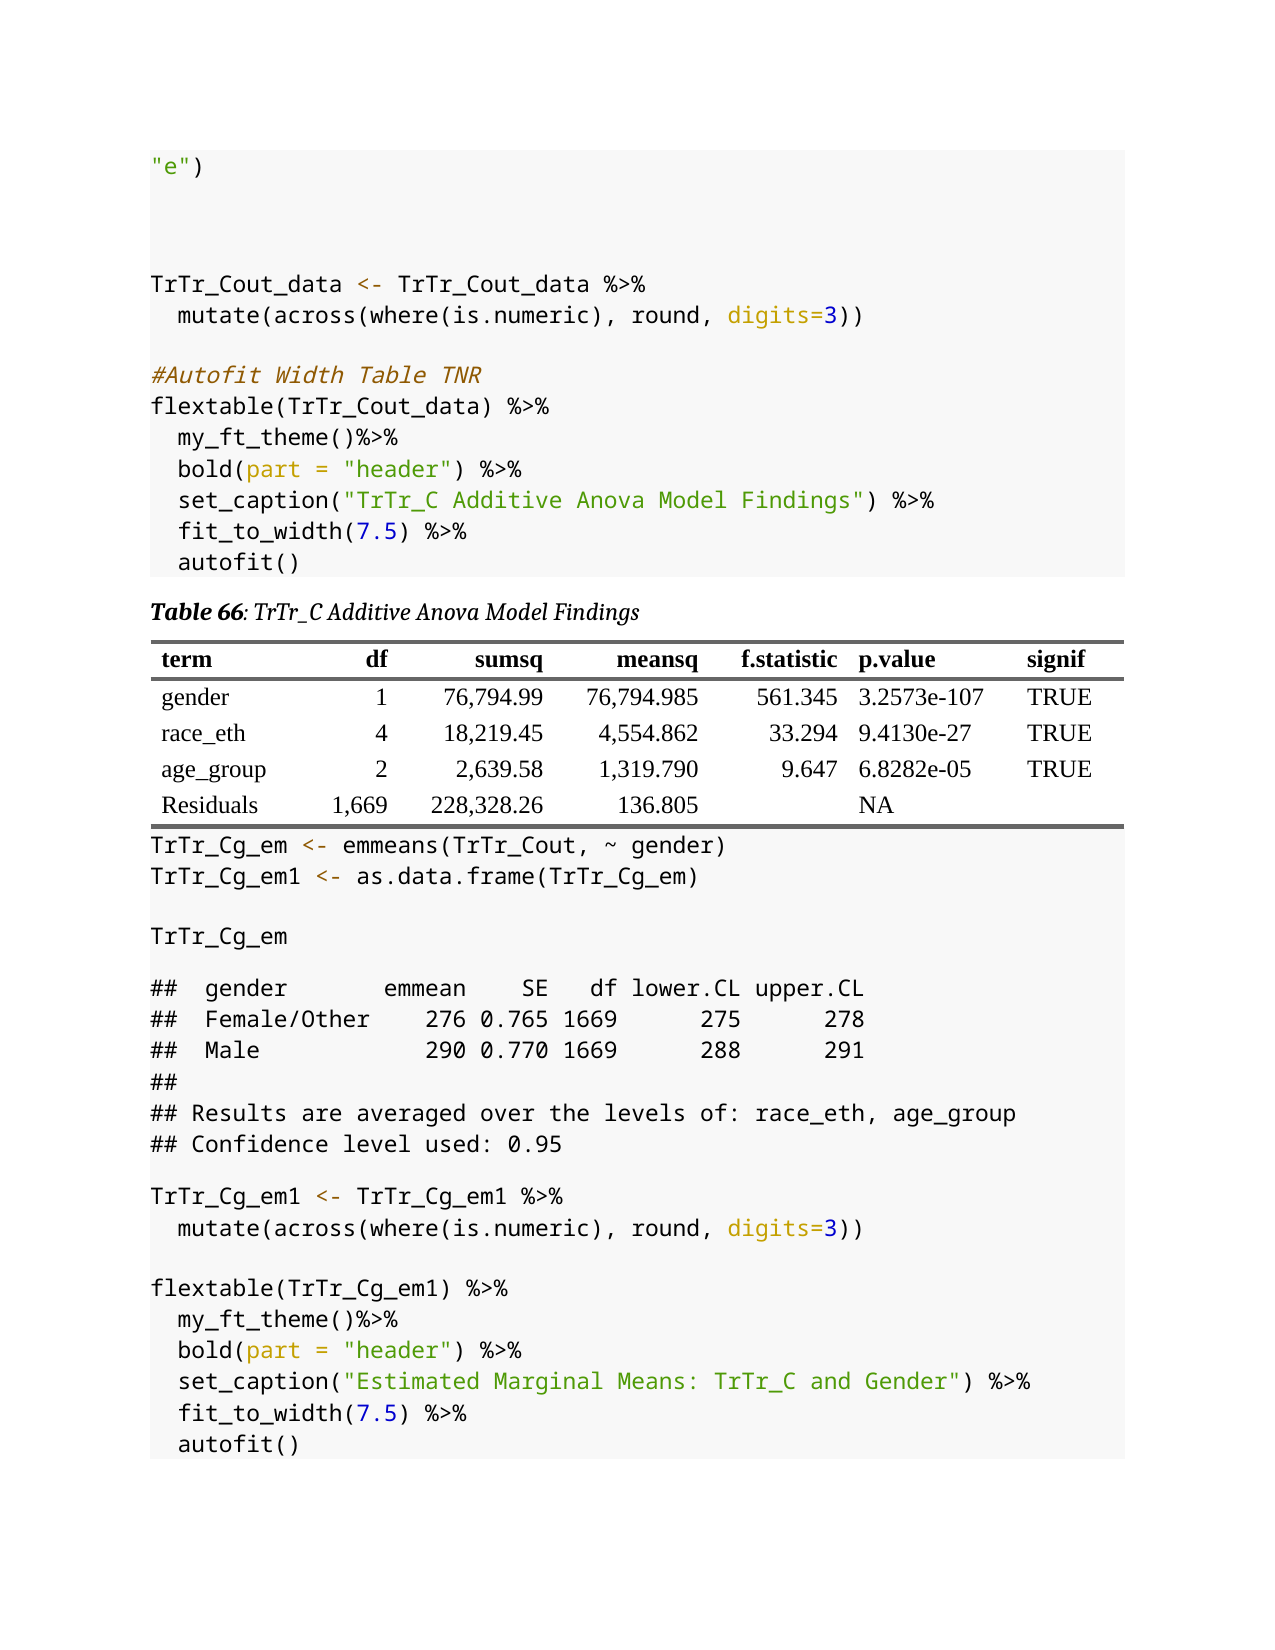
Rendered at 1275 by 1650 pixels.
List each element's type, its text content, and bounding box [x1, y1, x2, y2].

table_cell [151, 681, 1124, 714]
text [150, 150, 1125, 577]
text ## gender emmean SE df lower.CL upper.CL ## Female/Other 276 0.765 1669 275 278 ## Male 290 0.770 1669 288 291 ## ## Results are averaged over the levels of: race_eth, age_group ## Confidence level used: 0.95 [150, 972, 1125, 1159]
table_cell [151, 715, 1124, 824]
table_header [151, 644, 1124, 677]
text Table : TrTr_C Additive Anova Model Findings [150, 598, 1125, 627]
text TrTr_Cg_em1 <- TrTr_Cg_em1 %>% mutate(across(where(is.numeric), round, digits=3)) flextable(TrTr_Cg_em1) %>% my_ft_theme()%>% bold(part = "header") %>% set_caption("Estimated Marginal Means: TrTr_C and Gender") %>% fit_to_width(7.5) %>% autofit() [150, 1180, 1125, 1459]
text TrTr_Cg_em <- emmeans(TrTr_Cout, ~ gender) TrTr_Cg_em1 <- as.data.frame(TrTr_Cg_em) TrTr_Cg_em [150, 828, 1125, 951]
